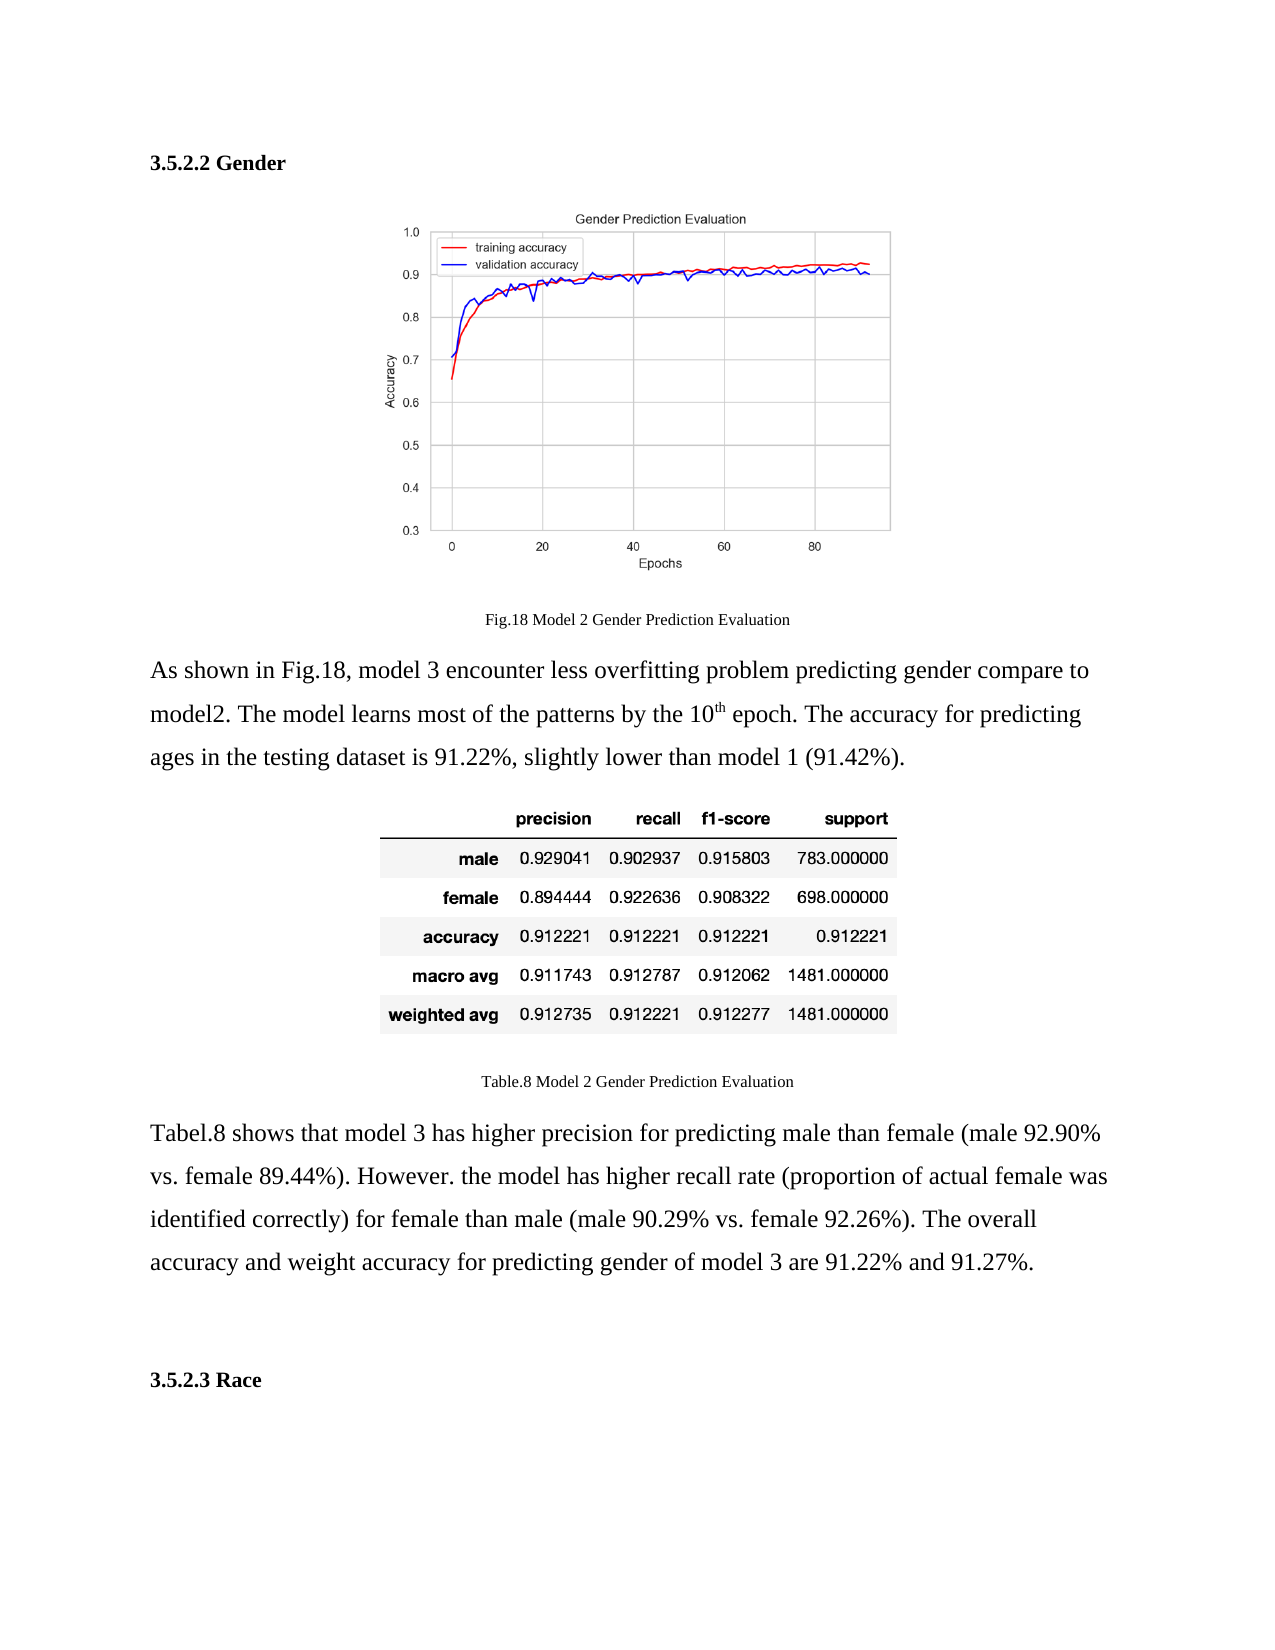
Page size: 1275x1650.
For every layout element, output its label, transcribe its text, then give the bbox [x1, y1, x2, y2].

text 3.5.2.3 Race [150, 1367, 1125, 1392]
text Table.8 Model 2 Gender Prediction Evaluation [150, 1072, 1125, 1091]
text 3.5.2.2 Gender [150, 150, 1125, 175]
picture [375, 204, 900, 580]
text Fig.18 Model 2 Gender Prediction Evaluation [150, 610, 1125, 629]
picture [372, 801, 903, 1042]
text Tabel.8 shows that model 3 has higher precision for predicting male than female (male 92.90% vs. female 89.44%). However. the model has higher recall rate (proportion of actual female was identified correctly) for female than male (male 90.29% vs. female 92.26%). The overall accuracy and weight accuracy for predicting gender of model 3 are 91.22% and 91.27%. [150, 1118, 1125, 1276]
text As shown in Fig.18, model 3 encounter less overfitting problem predicting gender compare to model2. The model learns most of the patterns by the 10th epoch. The accuracy for predicting ages in the testing dataset is 91.22%, slightly lower than model 1 (91.42%). [150, 656, 1125, 771]
